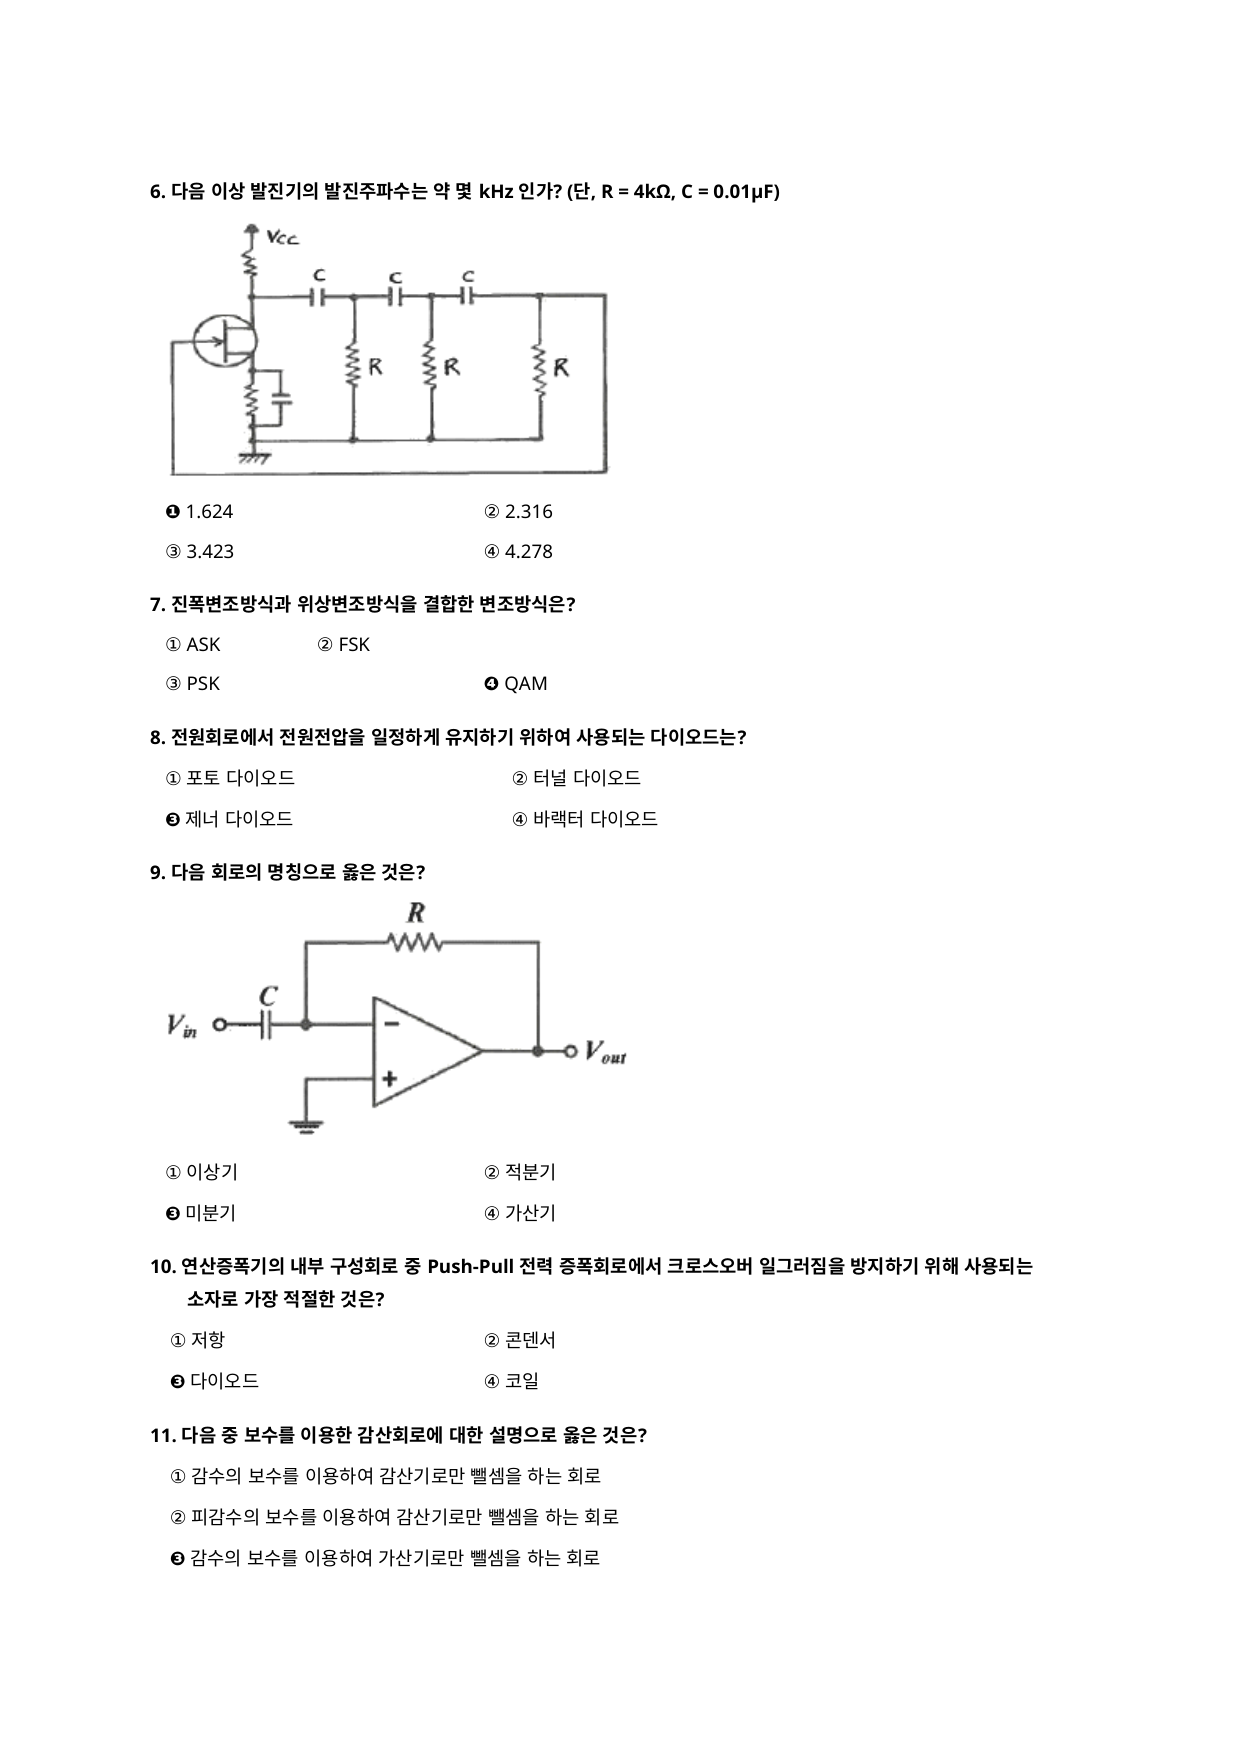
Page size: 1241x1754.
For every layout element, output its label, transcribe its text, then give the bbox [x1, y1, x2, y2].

text ❸ 미분기 ④ 가산기 [150, 1198, 1090, 1226]
text ❶ 1.624 ② 2.316 [150, 498, 1090, 524]
text ① ASK ② FSK [150, 631, 1090, 656]
picture [164, 218, 614, 479]
text ❸ 다이오드 ④ 코일 [150, 1367, 1090, 1394]
text 8. 전원회로에서 전원전압을 일정하게 유지하기 위하여 사용되는 다이오드는? [150, 722, 1090, 749]
text ③ 3.423 ④ 4.278 [150, 538, 1090, 563]
text 7. 진폭변조방식과 위상변조방식을 결합한 변조방식은? [150, 590, 1090, 617]
text ① 포토 다이오드 ② 터널 다이오드 [150, 763, 1090, 790]
text 9. 다음 회로의 명칭으로 옳은 것은? [150, 858, 1090, 885]
text 11. 다음 중 보수를 이용한 감산회로에 대한 설명으로 옳은 것은? [150, 1421, 1090, 1448]
text ③ PSK ❹ QAM [150, 670, 1090, 696]
picture [164, 898, 631, 1138]
text ❸ 감수의 보수를 이용하여 가산기로만 뺄셈을 하는 회로 [150, 1543, 1090, 1571]
text ① 이상기 ② 적분기 [150, 1157, 1090, 1184]
text ❸ 제너 다이오드 ④ 바랙터 다이오드 [150, 804, 1090, 832]
text ① 저항 ② 콘덴서 [150, 1326, 1090, 1353]
text 10. 연산증폭기의 내부 구성회로 중 Push-Pull 전력 증폭회로에서 크로스오버 일그러짐을 방지하기 위해 사용되는 소자로 가장 적절한 것은? [150, 1252, 1090, 1312]
text ① 감수의 보수를 이용하여 감산기로만 뺄셈을 하는 회로 [150, 1461, 1090, 1489]
text ② 피감수의 보수를 이용하여 감산기로만 뺄셈을 하는 회로 [150, 1502, 1090, 1529]
text 6. 다음 이상 발진기의 발진주파수는 약 몇 kHz 인가? (단, R = 4kΩ, C = 0.01μF) [150, 177, 1090, 204]
